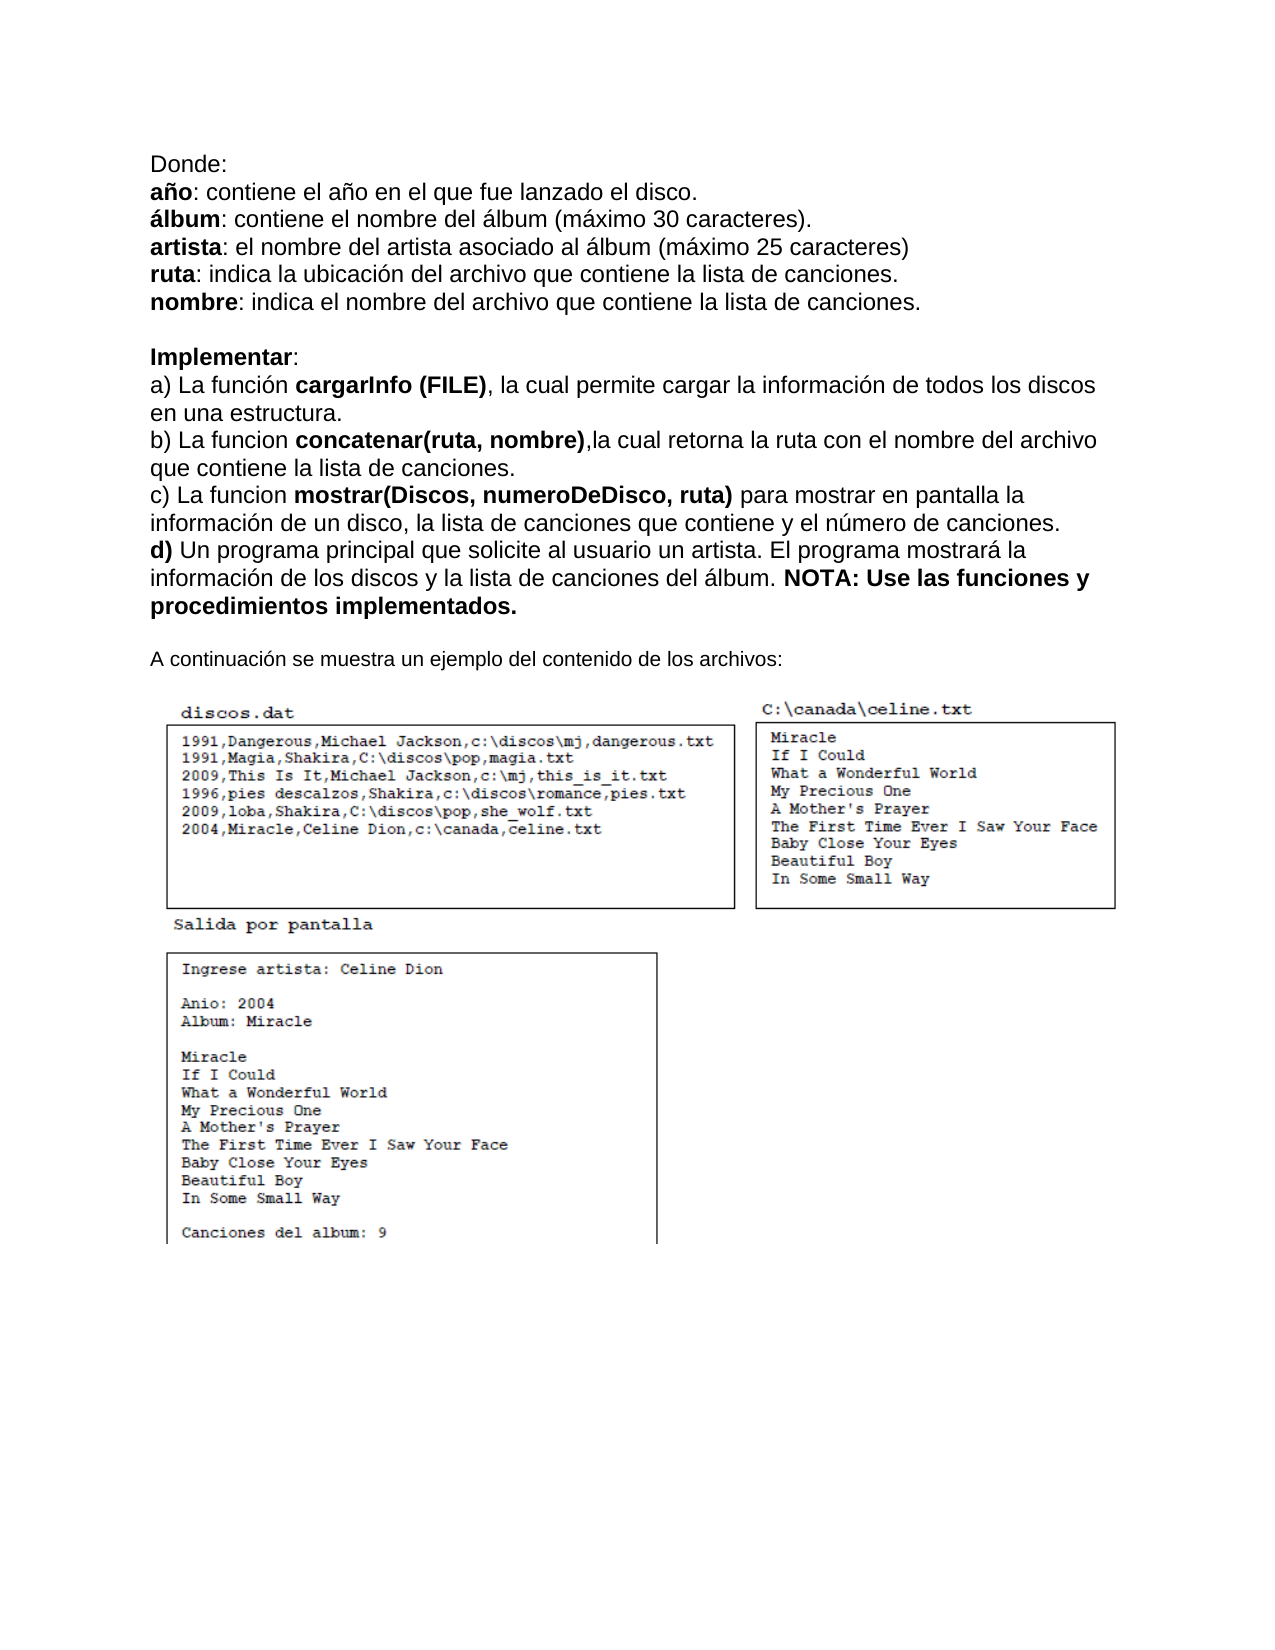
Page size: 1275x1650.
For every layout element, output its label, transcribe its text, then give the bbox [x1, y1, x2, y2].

text artista: el nombre del artista asociado al álbum (máximo 25 caracteres) [150, 233, 1125, 260]
text Implementar: [150, 343, 1125, 371]
text álbum: contiene el nombre del álbum (máximo 30 caracteres). [150, 205, 1125, 233]
text a) La función cargarInfo (FILE), la cual permite cargar la información de todos los discos en una estructura. [150, 371, 1125, 426]
picture [150, 689, 1125, 1244]
text c) La funcion mostrar(Discos, numeroDeDisco, ruta) para mostrar en pantalla la información de un disco, la lista de canciones que contiene y el número de canciones. [150, 481, 1125, 536]
text d) Un programa principal que solicite al usuario un artista. El programa mostrará la información de los discos y la lista de canciones del álbum. NOTA: Use las funciones y procedimientos implementados. [150, 536, 1125, 619]
text ruta: indica la ubicación del archivo que contiene la lista de canciones. [150, 260, 1125, 288]
text nombre: indica el nombre del archivo que contiene la lista de canciones. [150, 288, 1125, 316]
text b) La funcion concatenar(ruta, nombre),la cual retorna la ruta con el nombre del archivo que contiene la lista de canciones. [150, 426, 1125, 481]
text Donde: [150, 150, 1125, 178]
text A continuación se muestra un ejemplo del contenido de los archivos: [150, 647, 1125, 671]
text año: contiene el año en el que fue lanzado el disco. [150, 178, 1125, 205]
